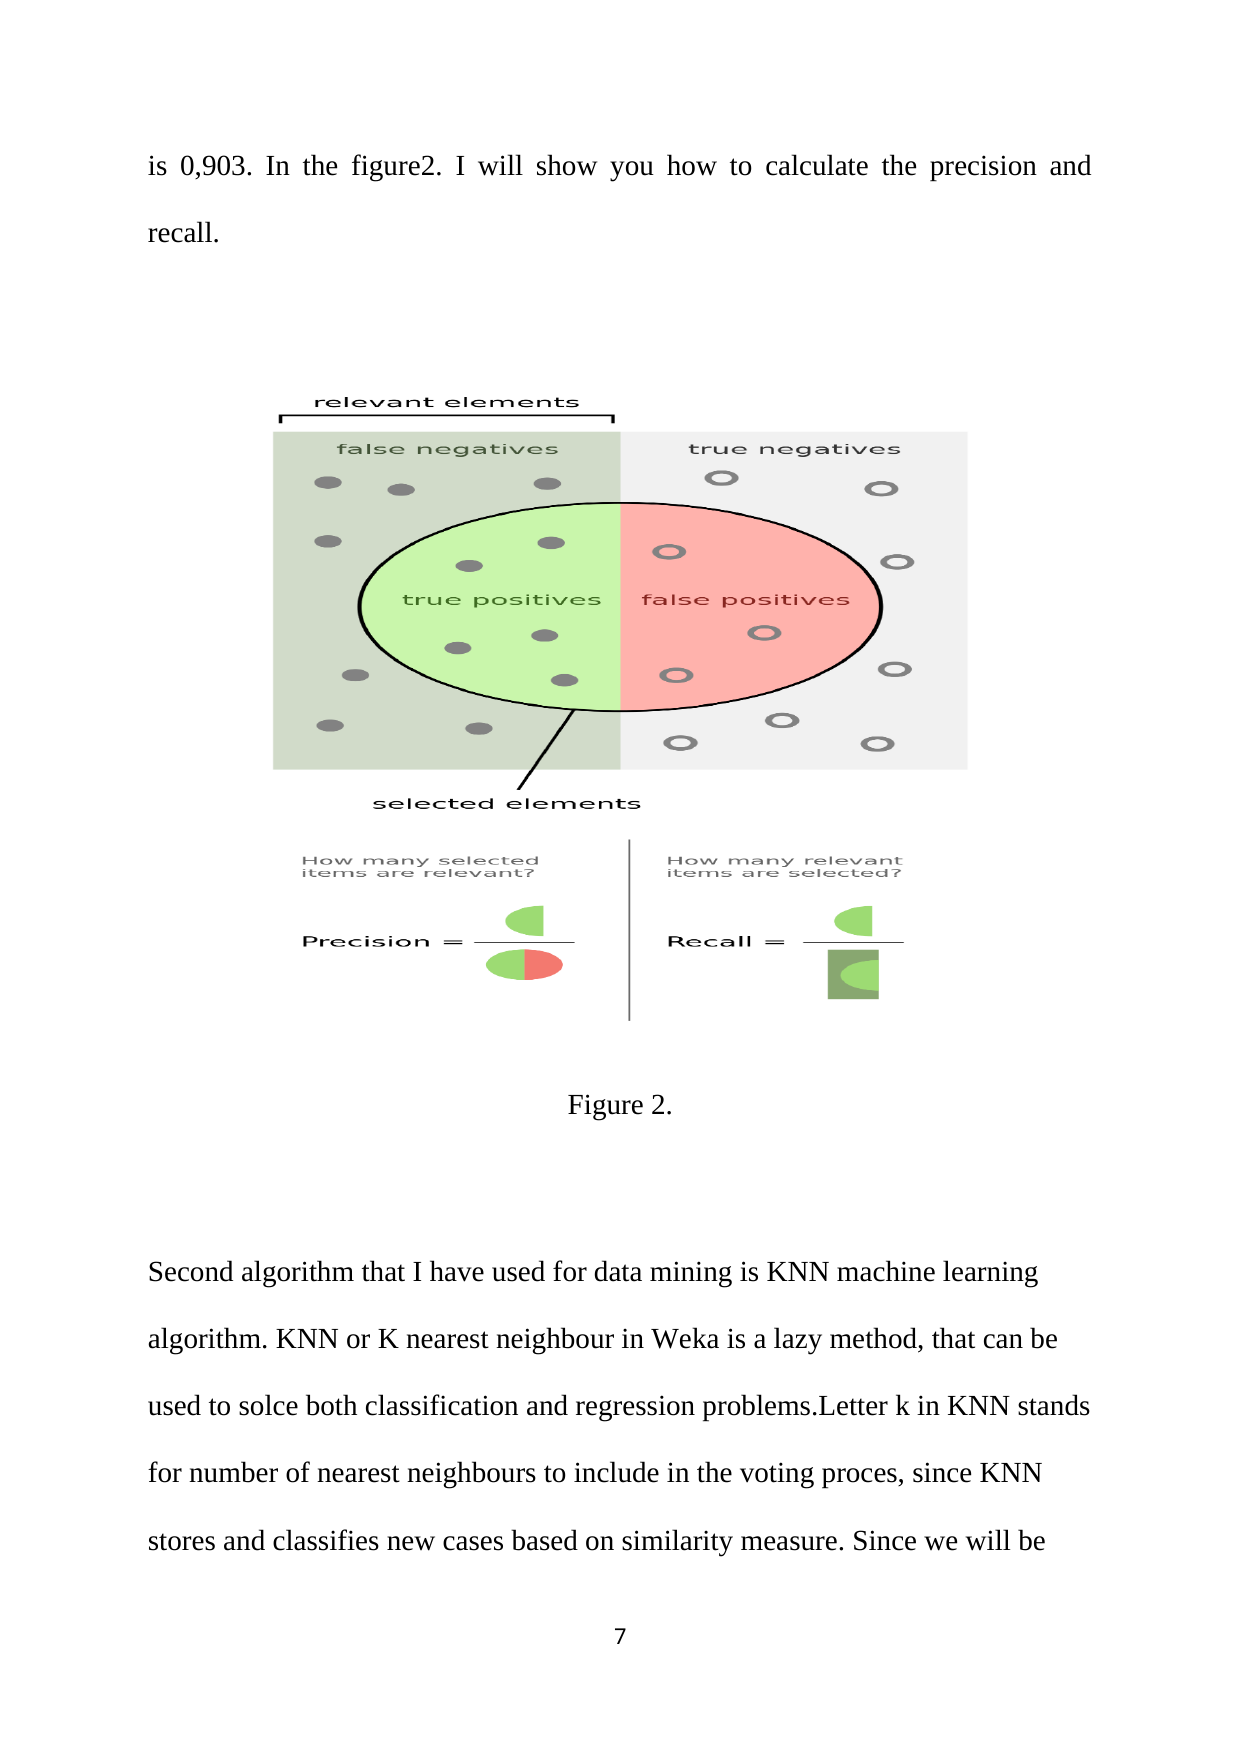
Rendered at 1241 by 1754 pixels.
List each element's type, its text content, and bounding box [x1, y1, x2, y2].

text Figure 2. [148, 1087, 1093, 1120]
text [148, 1254, 1093, 1556]
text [148, 148, 1093, 248]
picture [218, 382, 1022, 1041]
